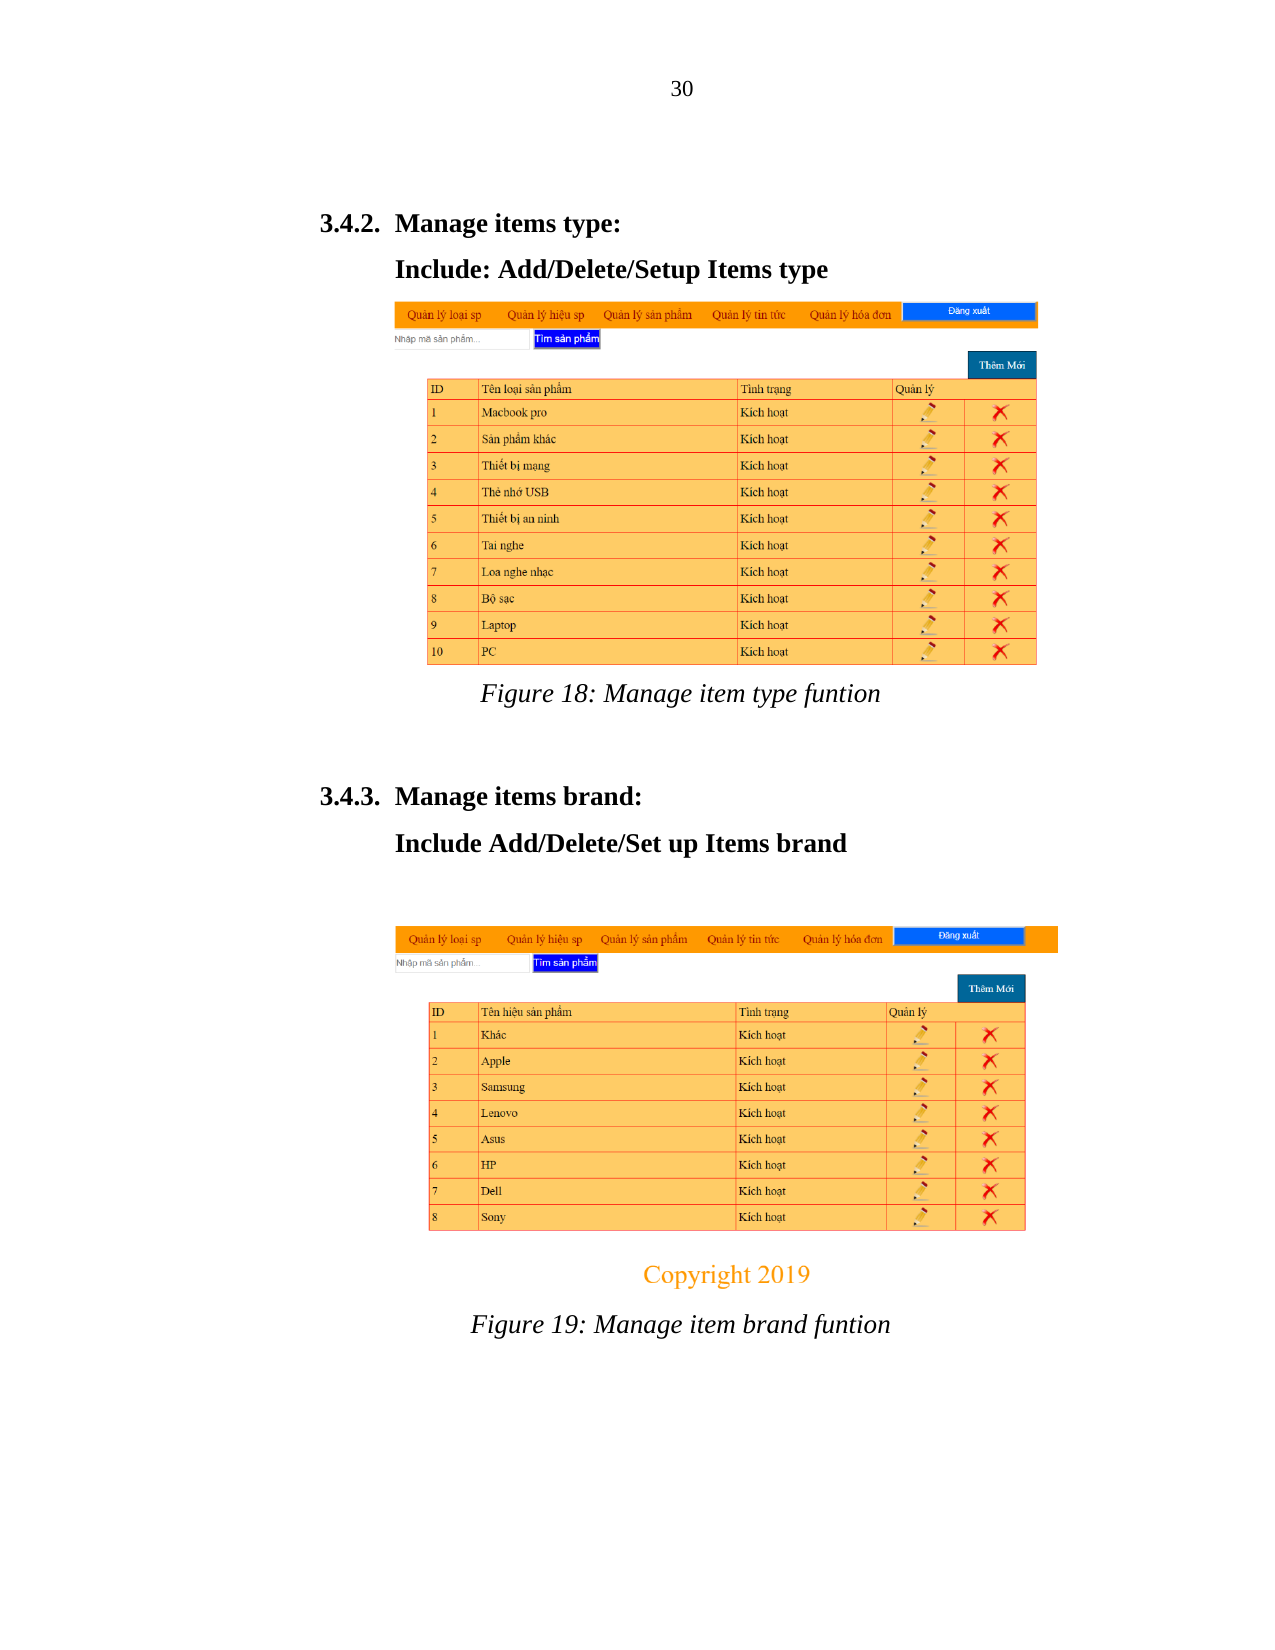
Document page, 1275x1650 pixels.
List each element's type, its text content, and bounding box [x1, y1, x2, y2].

text Figure 19: Manage item brand funtion [207, 1308, 1156, 1339]
text Figure 18: Manage item type funtion [207, 677, 1156, 708]
picture [394, 920, 1060, 1295]
list Include Add/Delete/Set up Items brand [346, 827, 1152, 858]
list Manage items type: [319, 207, 1152, 238]
picture [394, 300, 1039, 665]
list Manage items brand: [319, 780, 1152, 811]
list Include: Add/Delete/Setup Items type [394, 254, 1152, 285]
